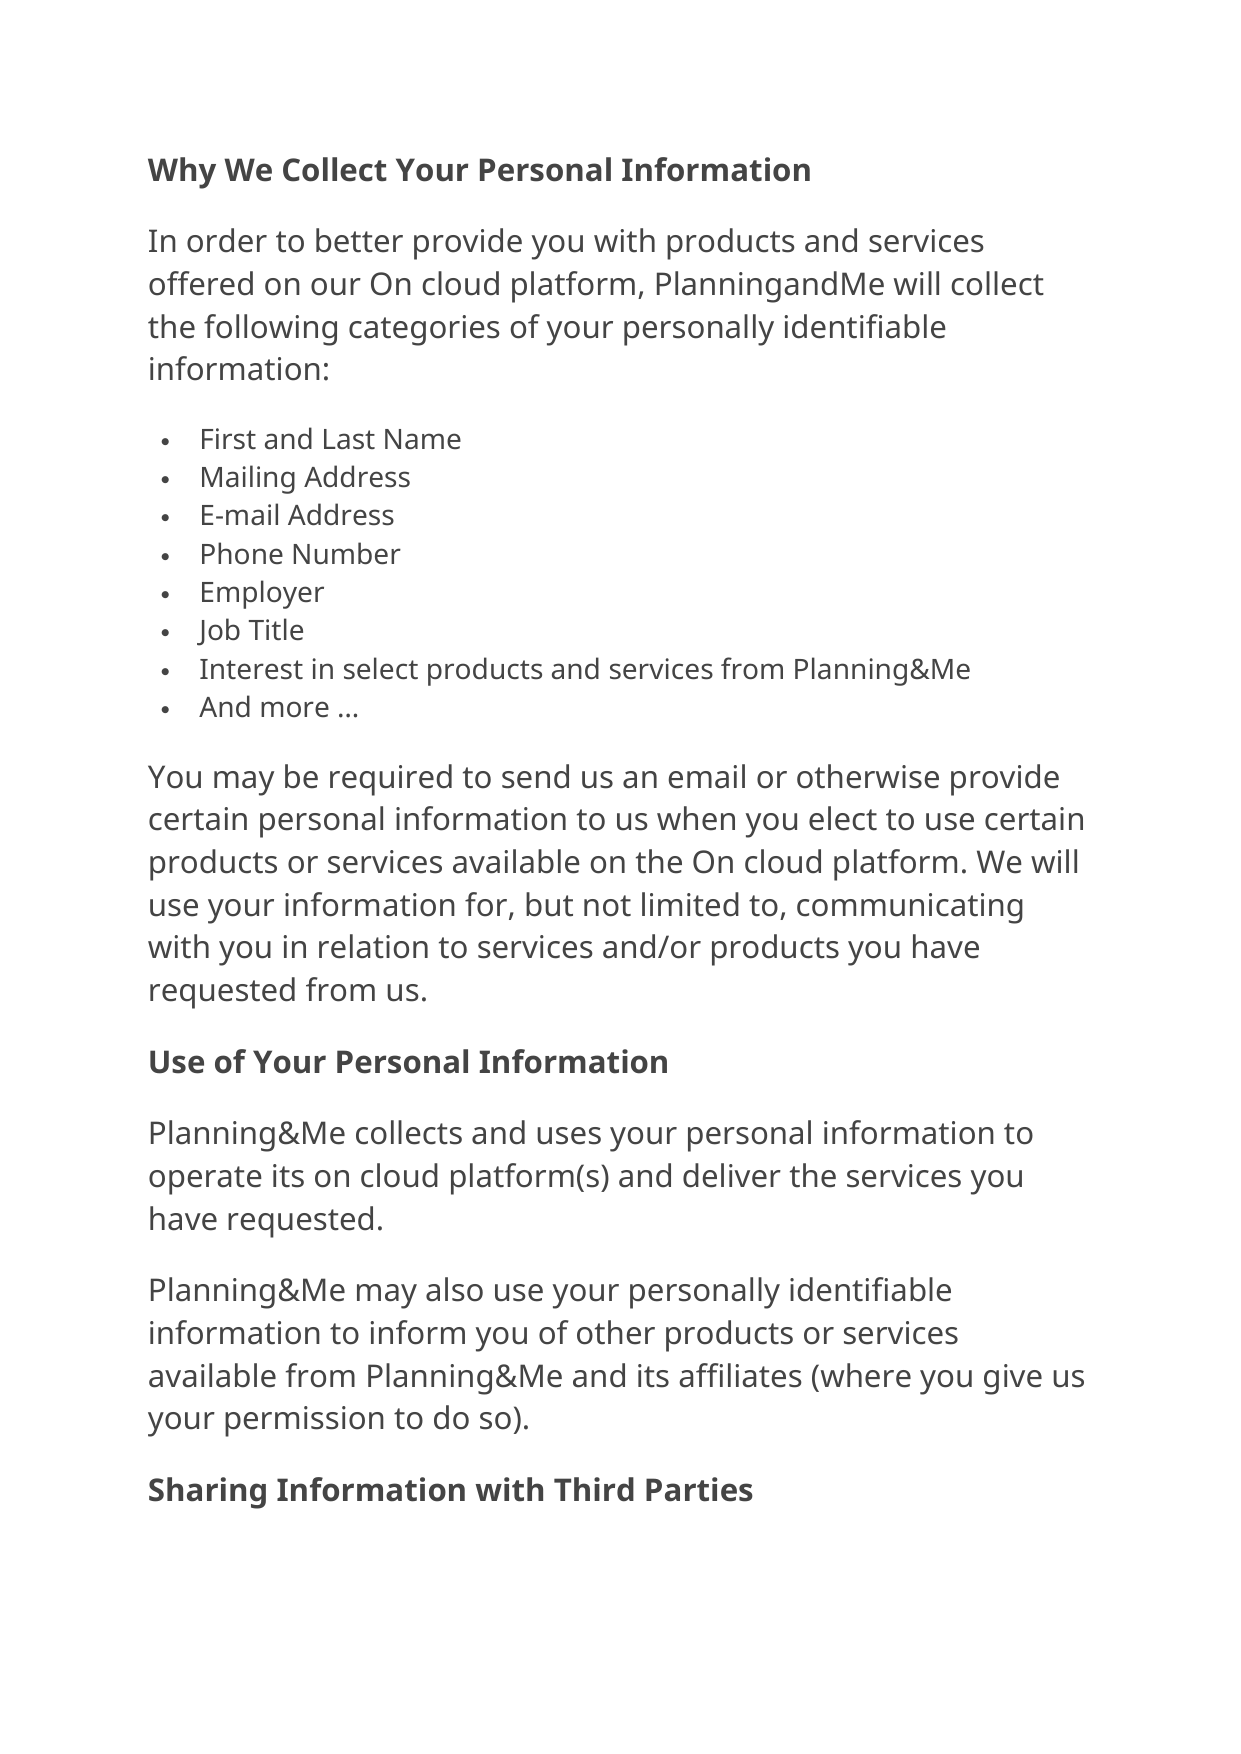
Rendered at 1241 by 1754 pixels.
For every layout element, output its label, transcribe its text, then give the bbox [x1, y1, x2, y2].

list Job Title [162, 611, 1093, 649]
text In order to better provide you with products and services offered on our On cloud platform, PlanningandMe will collect the following categories of your personally identifiable information: [148, 219, 1093, 390]
text Planning&Me may also use your personally identifiable information to inform you of other products or services available from Planning&Me and its affiliates (where you give us your permission to do so). [148, 1268, 1093, 1439]
list Interest in select products and services from Planning&Me [162, 649, 1093, 687]
list Employer [162, 572, 1093, 611]
text Planning&Me collects and uses your personal information to operate its on cloud platform(s) and deliver the services you have requested. [148, 1111, 1093, 1239]
list Phone Number [162, 534, 1093, 572]
list E-mail Address [162, 496, 1093, 534]
list And more … [162, 687, 1093, 726]
text Use of Your Personal Information [148, 1039, 1093, 1082]
text Sharing Information with Third Parties [148, 1468, 1093, 1511]
text You may be required to send us an email or otherwise provide certain personal information to us when you elect to use certain products or services available on the On cloud platform. We will use your information for, but not limited to, communicating with you in relation to services and/or products you have requested from us. [148, 755, 1093, 1010]
list First and Last Name [162, 419, 1093, 457]
list Mailing Address [162, 457, 1093, 496]
text Why We Collect Your Personal Information [148, 148, 1093, 190]
